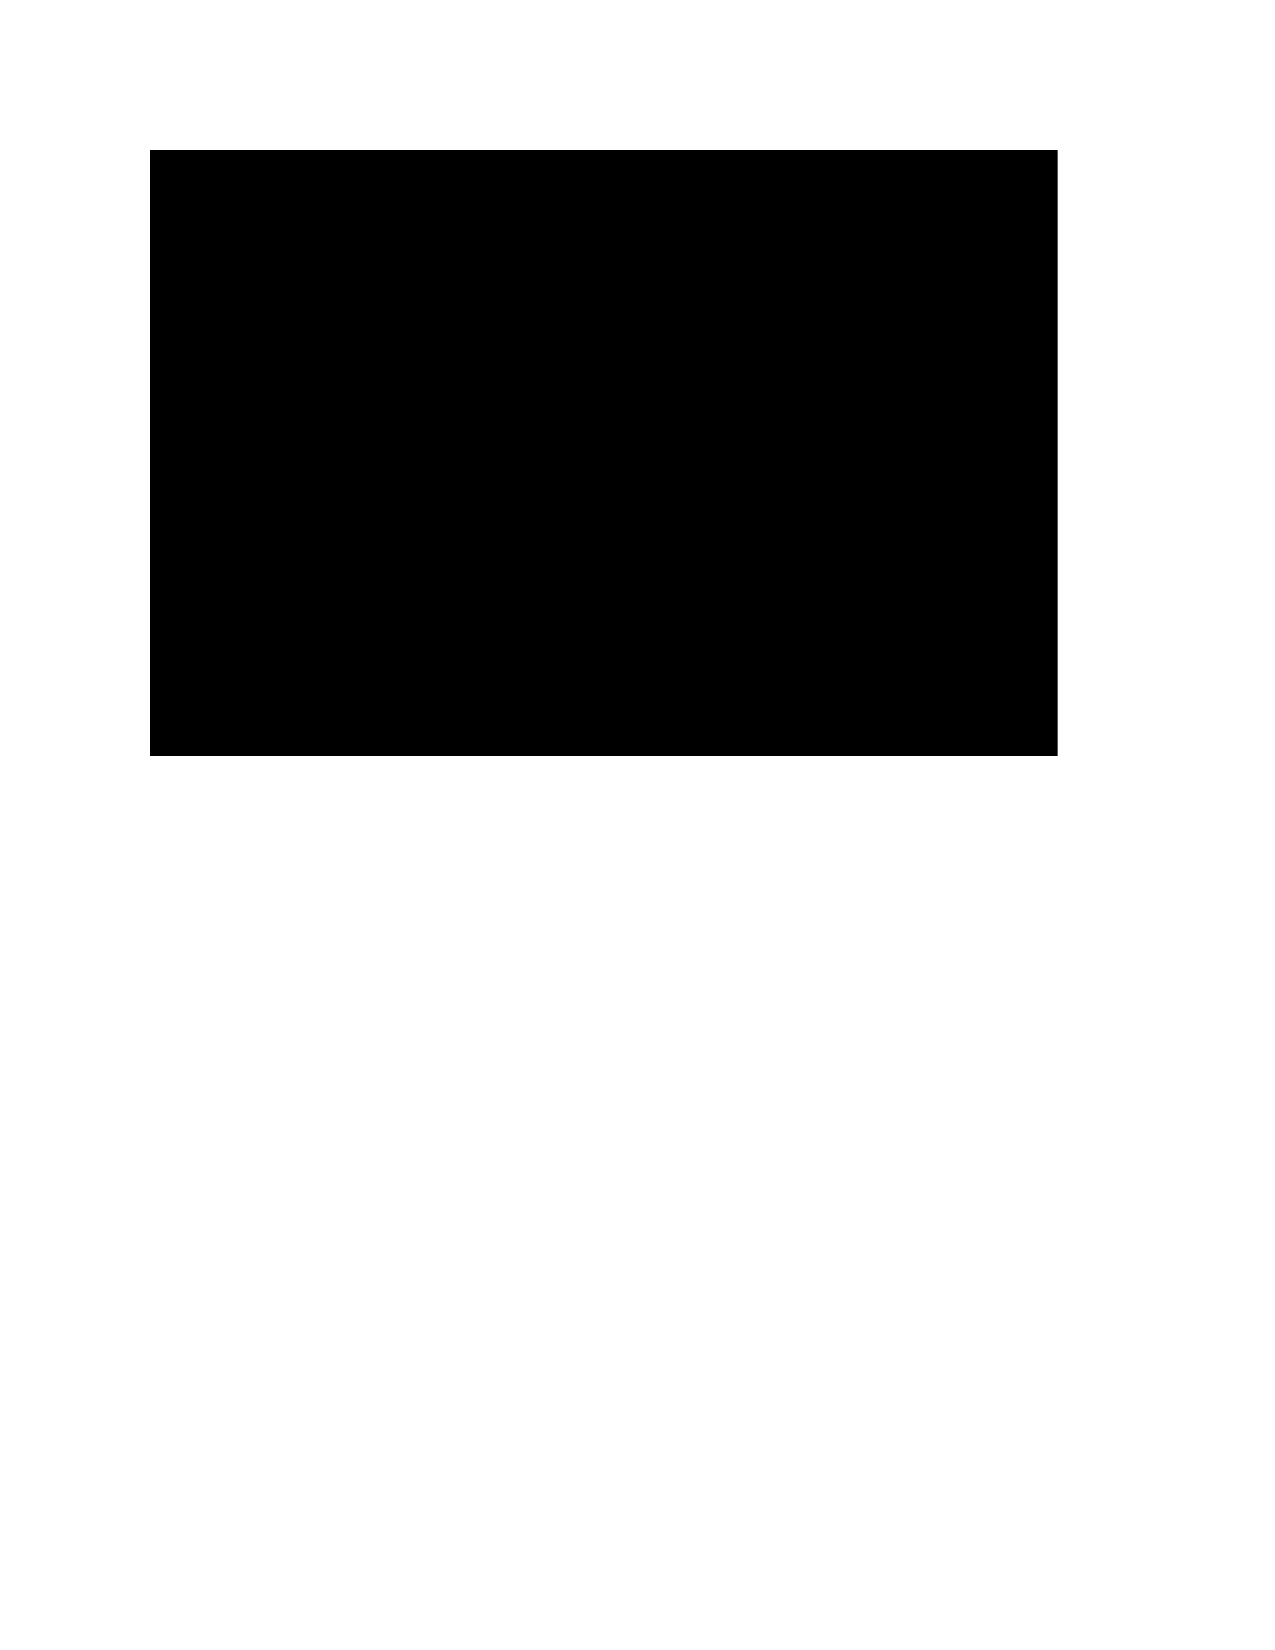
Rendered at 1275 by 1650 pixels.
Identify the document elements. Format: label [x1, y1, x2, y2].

picture [150, 150, 1058, 756]
